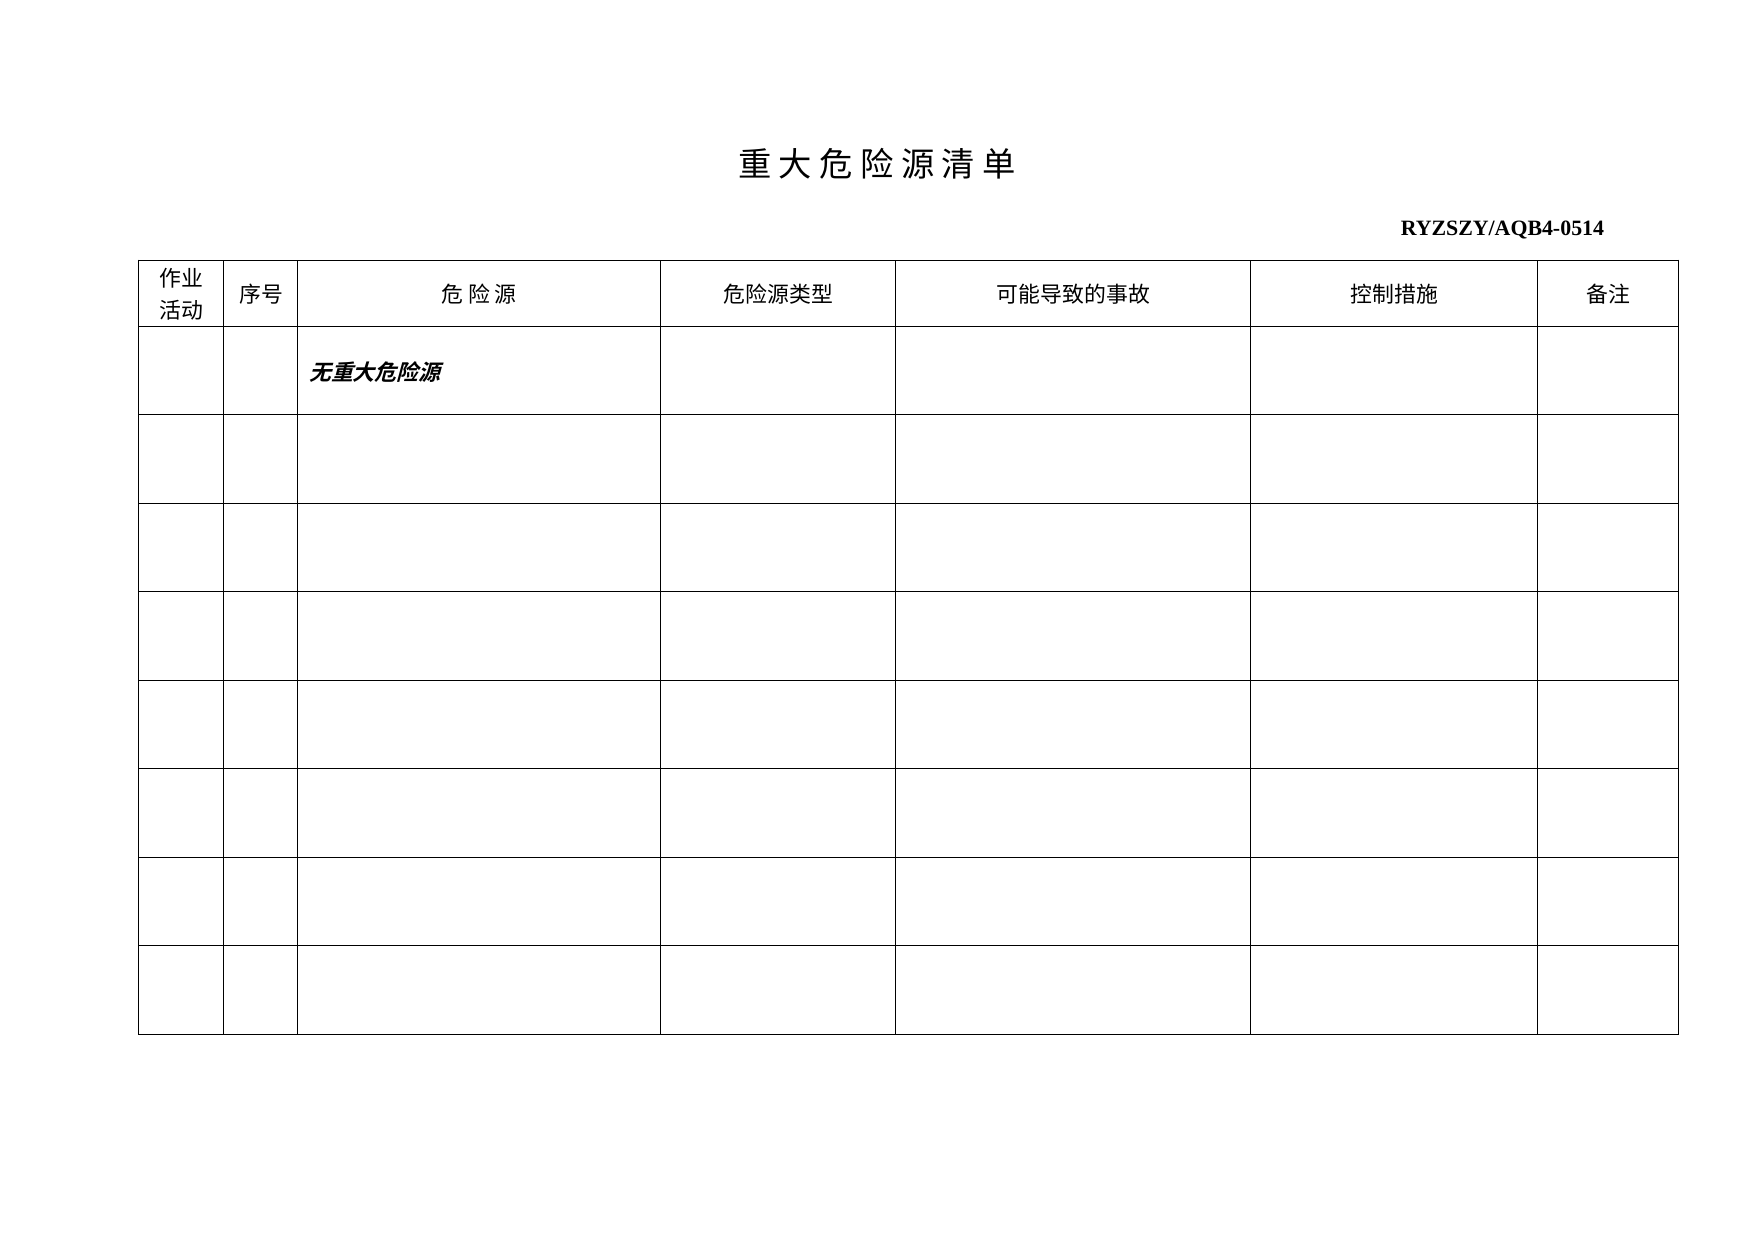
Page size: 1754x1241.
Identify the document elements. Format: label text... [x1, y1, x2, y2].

table_cell [139, 415, 223, 503]
table_cell 无重大危险源 [298, 327, 660, 414]
table_header 危险源类型 [661, 261, 895, 326]
table_cell [139, 681, 223, 768]
table_cell [661, 415, 895, 503]
table_cell [1538, 415, 1678, 503]
table_cell [298, 946, 660, 1034]
table_cell [224, 327, 297, 414]
table_cell [139, 592, 223, 680]
table_cell [298, 592, 660, 680]
table_cell [224, 769, 297, 857]
table_header 作业活动 [139, 261, 223, 326]
table_cell [896, 858, 1250, 945]
table_cell [224, 504, 297, 591]
table_cell [139, 858, 223, 945]
table_cell [298, 681, 660, 768]
table_header 危 险 源 [298, 261, 660, 326]
table_cell [298, 858, 660, 945]
table_header 序号 [224, 261, 297, 326]
table_cell [224, 858, 297, 945]
table_cell [661, 858, 895, 945]
text 重 大 危 险 源 清 单 [150, 129, 1604, 194]
table_cell [896, 504, 1250, 591]
table_cell [1251, 858, 1537, 945]
table_cell [139, 504, 223, 591]
table_cell [1538, 858, 1678, 945]
table_cell [896, 415, 1250, 503]
table_cell [224, 681, 297, 768]
table_cell [1538, 769, 1678, 857]
table_cell [1251, 592, 1537, 680]
table_cell [1251, 504, 1537, 591]
table_header 控制措施 [1251, 261, 1537, 326]
table_cell [661, 592, 895, 680]
table_cell [896, 769, 1250, 857]
table_cell [224, 946, 297, 1034]
table_cell [139, 327, 223, 414]
table_cell [661, 327, 895, 414]
table_cell [139, 769, 223, 857]
text RYZSZY/AQB4-0514 [150, 211, 1604, 243]
table_cell [1538, 946, 1678, 1034]
table_cell [1538, 681, 1678, 768]
table_cell [661, 769, 895, 857]
table_cell [224, 592, 297, 680]
table_header 备注 [1538, 261, 1678, 326]
table_cell [1251, 681, 1537, 768]
table_cell [298, 415, 660, 503]
table_cell [896, 681, 1250, 768]
table_cell [896, 592, 1250, 680]
table_cell [224, 415, 297, 503]
table_cell [1251, 327, 1537, 414]
table_cell [1251, 946, 1537, 1034]
table_cell [661, 946, 895, 1034]
table_cell [298, 504, 660, 591]
table_cell [1538, 592, 1678, 680]
table_cell [1538, 327, 1678, 414]
table_cell [896, 327, 1250, 414]
table_cell [661, 681, 895, 768]
table_cell [661, 504, 895, 591]
table_cell [896, 946, 1250, 1034]
table_cell [1538, 504, 1678, 591]
table_cell [298, 769, 660, 857]
table_cell [1251, 415, 1537, 503]
table_cell [139, 946, 223, 1034]
table_header 可能导致的事故 [896, 261, 1250, 326]
table_cell [1251, 769, 1537, 857]
